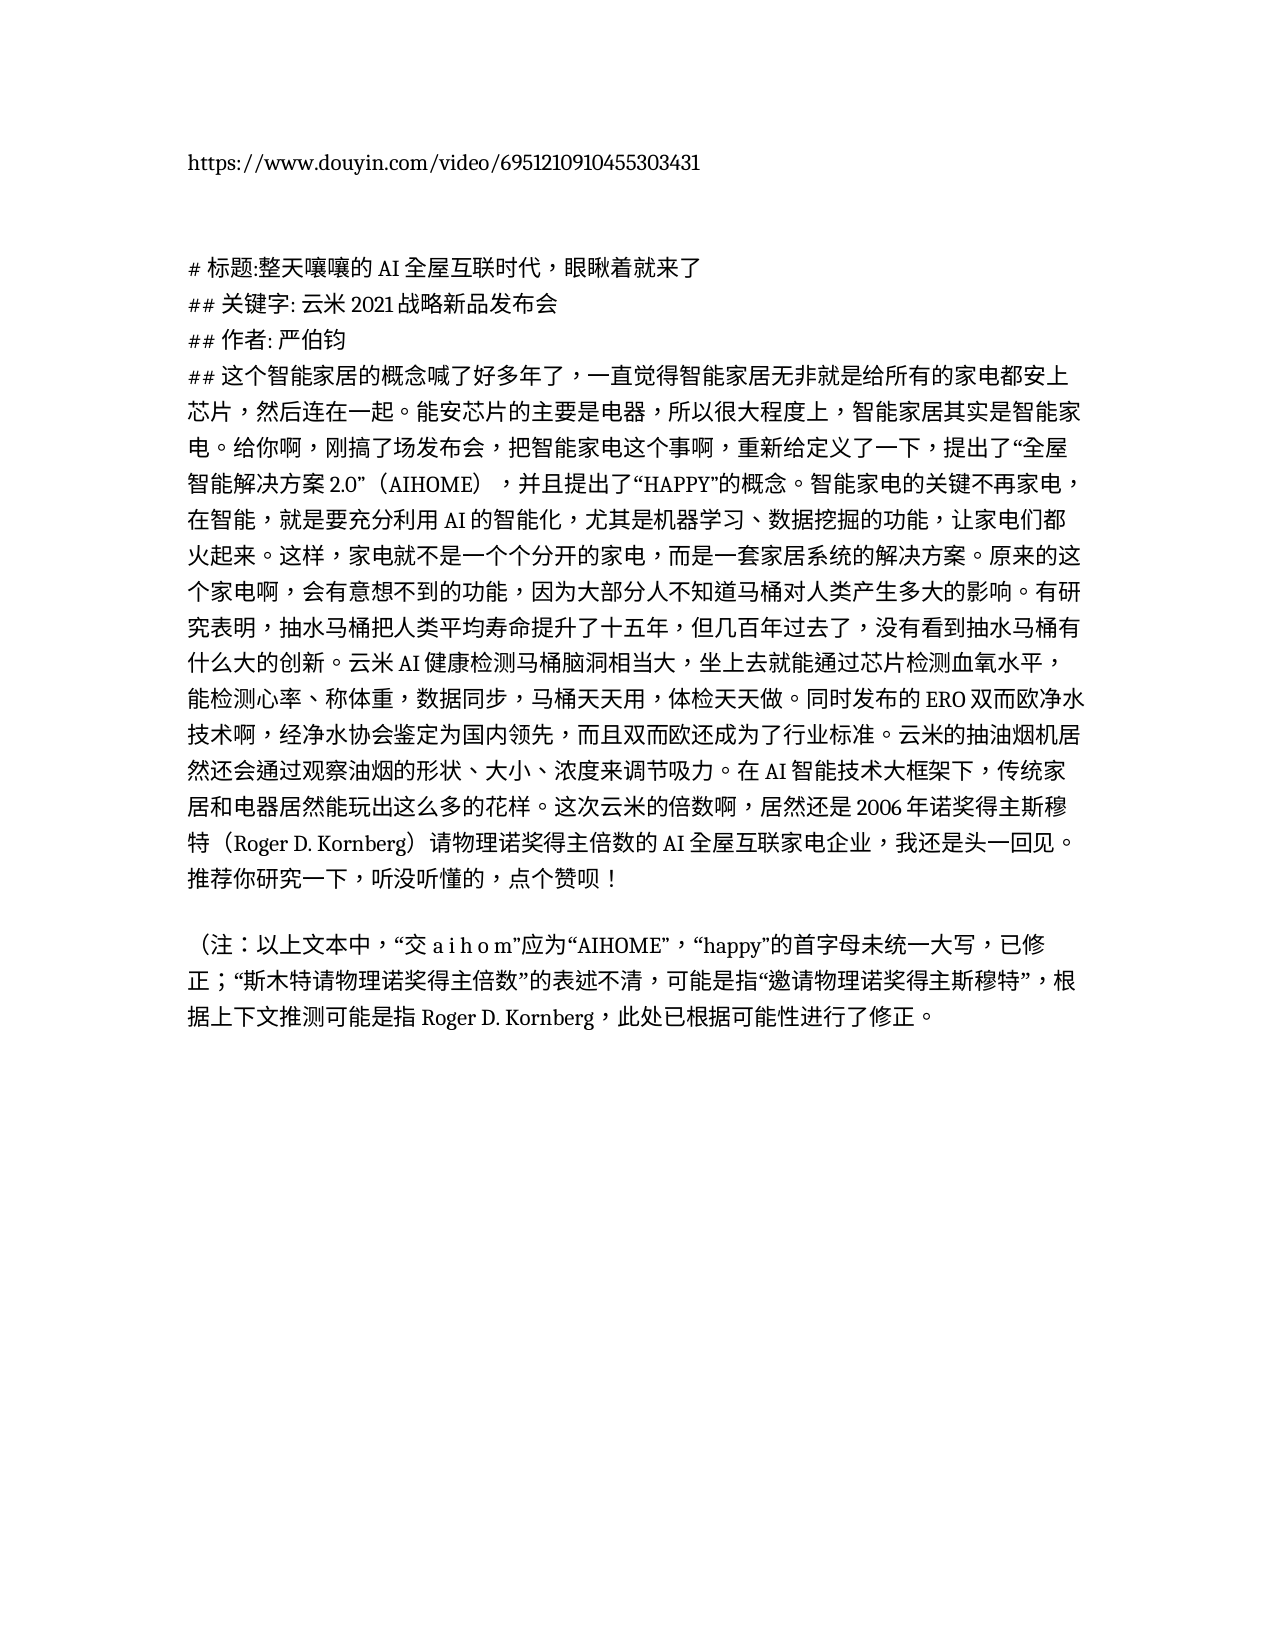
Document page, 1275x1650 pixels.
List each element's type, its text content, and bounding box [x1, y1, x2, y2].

text https://www.douyin.com/video/6951210910455303431 [187, 150, 1087, 176]
text # 标题:整天嚷嚷的AI全屋互联时代，眼瞅着就来了 ## 关键字: 云米2021战略新品发布会 ## 作者: 严伯钧 ## 这个智能家居的概念喊了好多年了，一直觉得智能家居无非就是给所有的家电都安上芯片，然后连在一起。能安芯片的主要是电器，所以很大程度上，智能家居其实是智能家电。给你啊，刚搞了场发布会，把智能家电这个事啊，重新给定义了一下，提出了“全屋智能解决方案2.0”（AIHOME），并且提出了“HAPPY”的概念。智能家电的关键不再家电，在智能，就是要充分利用AI的智能化，尤其是机器学习、数据挖掘的功能，让家电们都火起来。这样，家电就不是一个个分开的家电，而是一套家居系统的解决方案。原来的这个家电啊，会有意想不到的功能，因为大部分人不知道马桶对人类产生多大的影响。有研究表明，抽水马桶把人类平均寿命提升了十五年，但几百年过去了，没有看到抽水马桶有什么大的创新。云米AI健康检测马桶脑洞相当大，坐上去就能通过芯片检测血氧水平，能检测心率、称体重，数据同步，马桶天天用，体检天天做。同时发布的ERO双而欧净水技术啊，经净水协会鉴定为国内领先，而且双而欧还成为了行业标准。云米的抽油烟机居然还会通过观察油烟的形状、大小、浓度来调节吸力。在AI智能技术大框架下，传统家居和电器居然能玩出这么多的花样。这次云米的倍数啊，居然还是2006年诺奖得主斯穆特（Roger D. Kornberg）请物理诺奖得主倍数的AI全屋互联家电企业，我还是头一回见。推荐你研究一下，听没听懂的，点个赞呗！ （注：以上文本中，“交 a i h o m”应为“AIHOME”，“happy”的首字母未统一大写，已修正；“斯木特请物理诺奖得主倍数”的表述不清，可能是指“邀请物理诺奖得主斯穆特”，根据上下文推测可能是指Roger D. Kornberg，此处已根据可能性进行了修正。 [187, 252, 1087, 1032]
